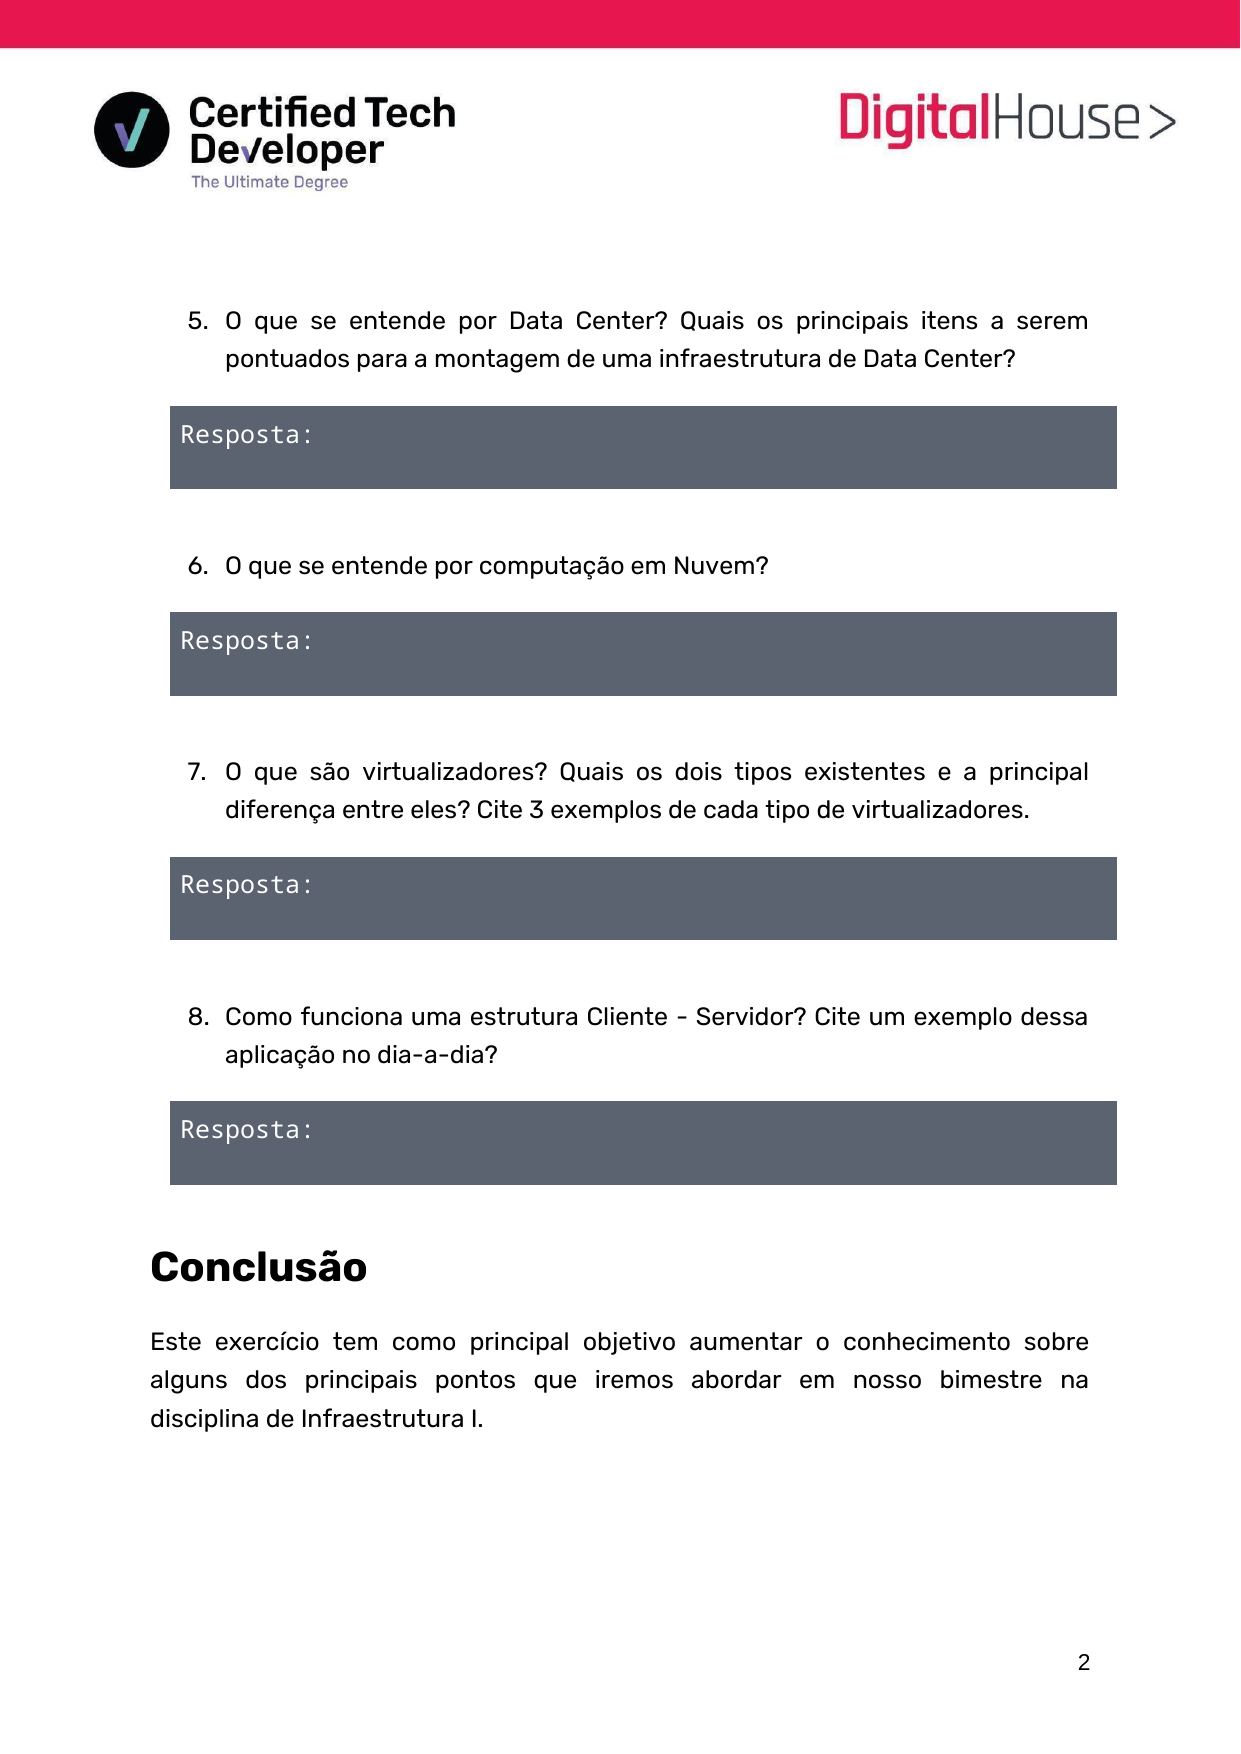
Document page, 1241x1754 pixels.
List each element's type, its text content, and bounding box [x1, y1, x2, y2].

picture [0, 0, 1241, 219]
table_header Resposta: [170, 857, 1117, 940]
title O que são virtualizadores? Quais os dois tipos existentes e a principal diferença entre eles? Cite 3 exemplos de cada tipo de virtualizadores. [187, 757, 1090, 825]
text Este exercício tem como principal objetivo aumentar o conhecimento sobre alguns dos principais pontos que iremos abordar em nosso bimestre na disciplina de Infraestrutura I. [150, 1327, 1090, 1433]
title O que se entende por Data Center? Quais os principais itens a serem pontuados para a montagem de uma infraestrutura de Data Center? [187, 306, 1090, 374]
table_header Resposta: [170, 612, 1117, 696]
title O que se entende por computação em Nuvem? [187, 551, 1090, 580]
title Como funciona uma estrutura Cliente - Servidor? Cite um exemplo dessa aplicação no dia-a-dia? [187, 1002, 1090, 1070]
table_header Resposta: [170, 406, 1117, 489]
table_header Resposta: [170, 1101, 1117, 1185]
text Conclusão [150, 1242, 1090, 1291]
